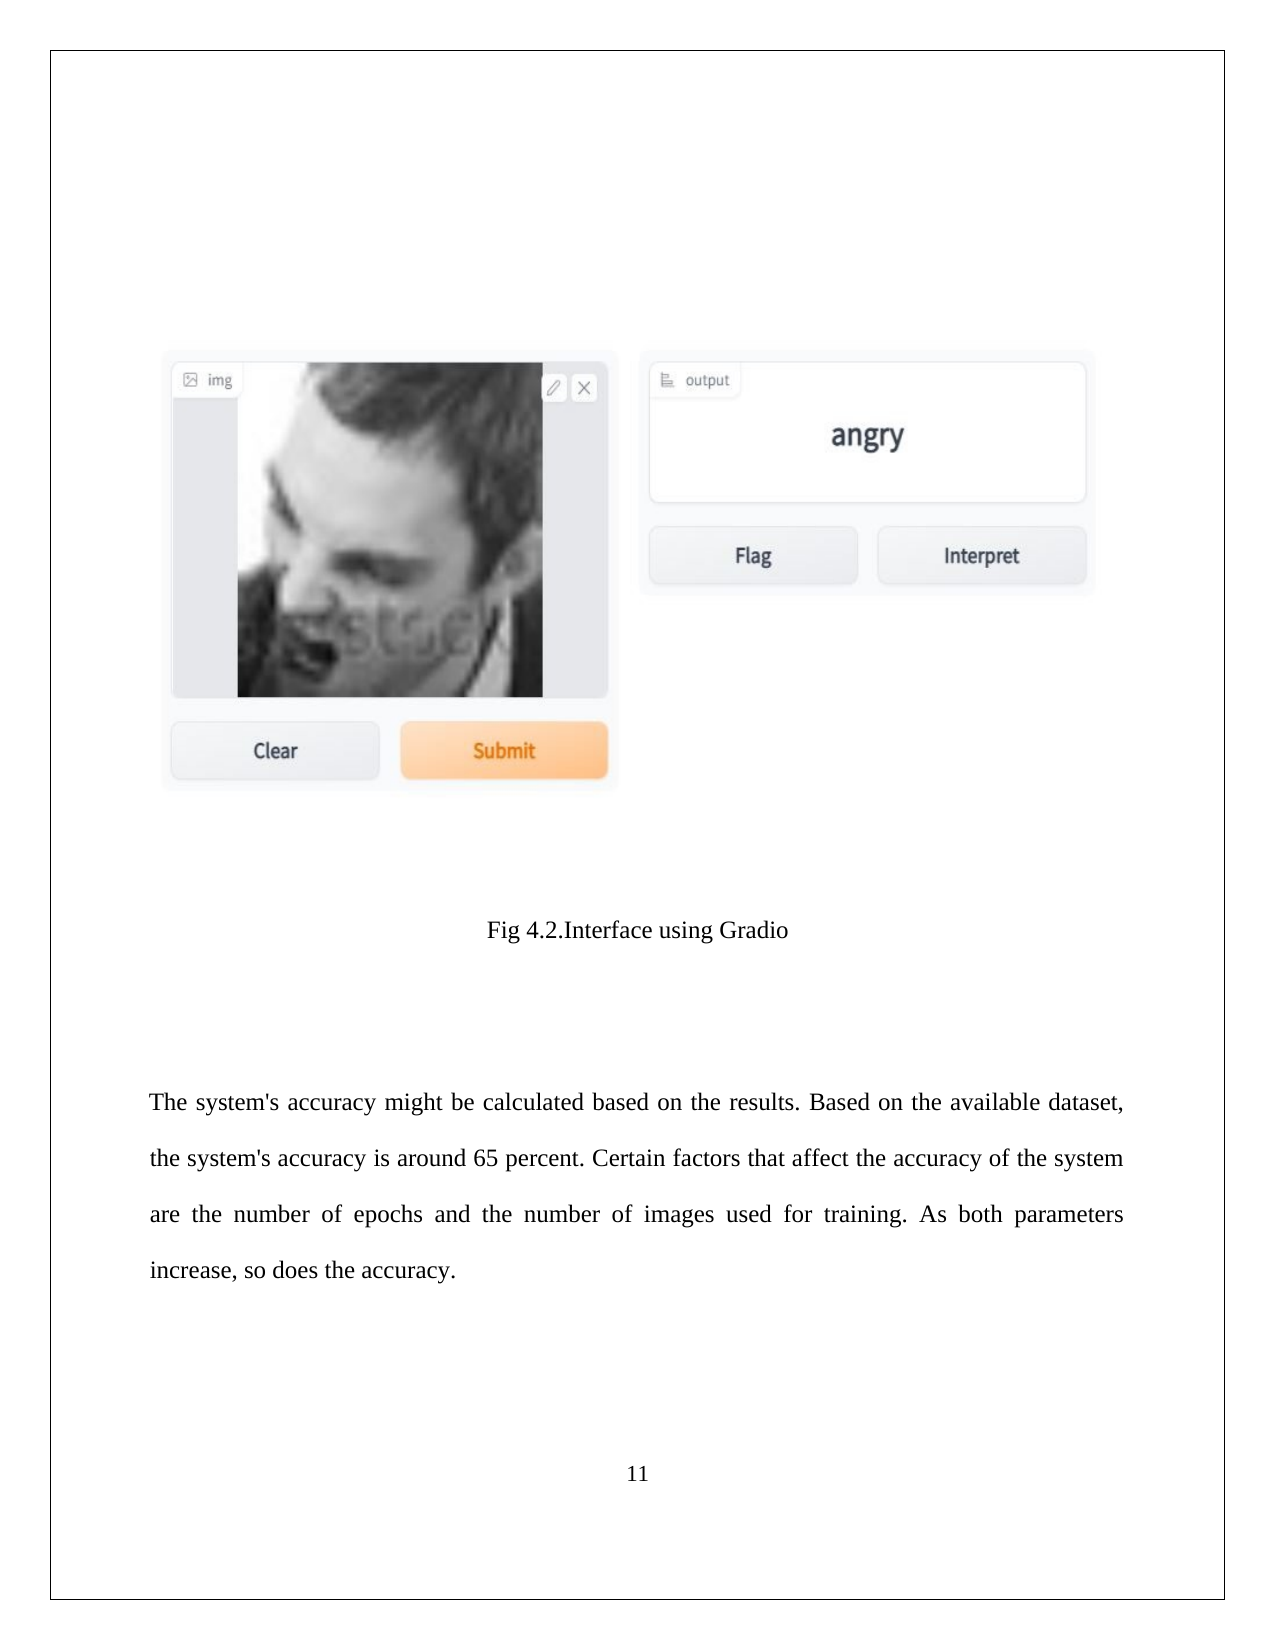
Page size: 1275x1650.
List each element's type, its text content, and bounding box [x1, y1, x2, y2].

text The system's accuracy might be calculated based on the results. Based on the available dataset, the system's accuracy is around 65 percent. Certain factors that affect the accuracy of the system are the number of epochs and the number of images used for training. As both parameters increase, so does the accuracy. [148, 1087, 1125, 1284]
text Fig 4.2.Interface using Gradio [150, 915, 1125, 944]
picture [150, 331, 1125, 838]
